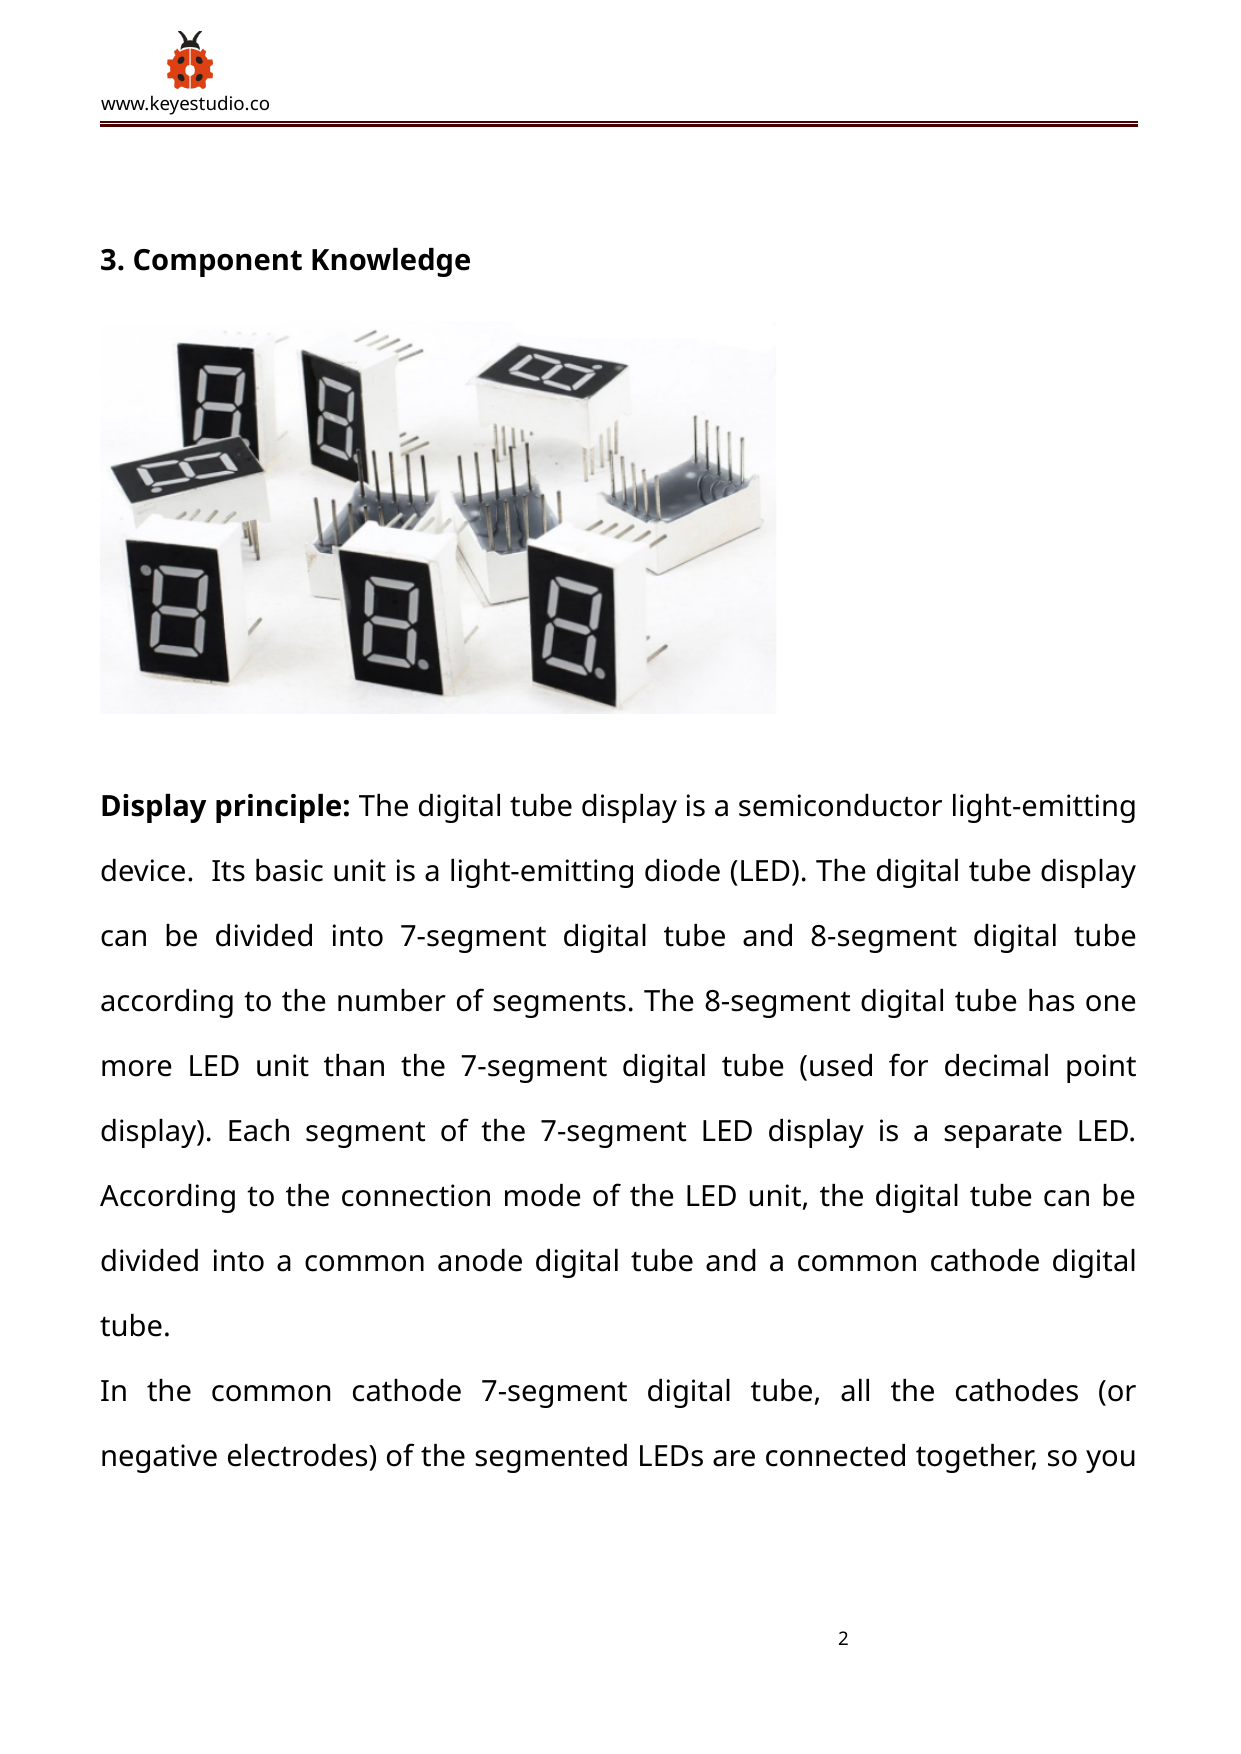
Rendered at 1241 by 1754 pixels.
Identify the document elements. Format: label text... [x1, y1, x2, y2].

picture [100, 321, 777, 714]
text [100, 1358, 1138, 1488]
picture [155, 31, 231, 93]
list 3. Component Knowledge [100, 227, 1138, 292]
text Display principle: The digital tube display is a semiconductor light-emitting device. Its basic unit is a light-emitting diode (LED). The digital tube display can be divided into 7-segment digital tube and 8-segment digital tube according to the number of segments. The 8-segment digital tube has one more LED unit than the 7-segment digital tube (used for decimal point display). Each segment of the 7-segment LED display is a separate LED. According to the connection mode of the LED unit, the digital tube can be divided into a common anode digital tube and a common cathode digital tube. [100, 773, 1138, 1358]
